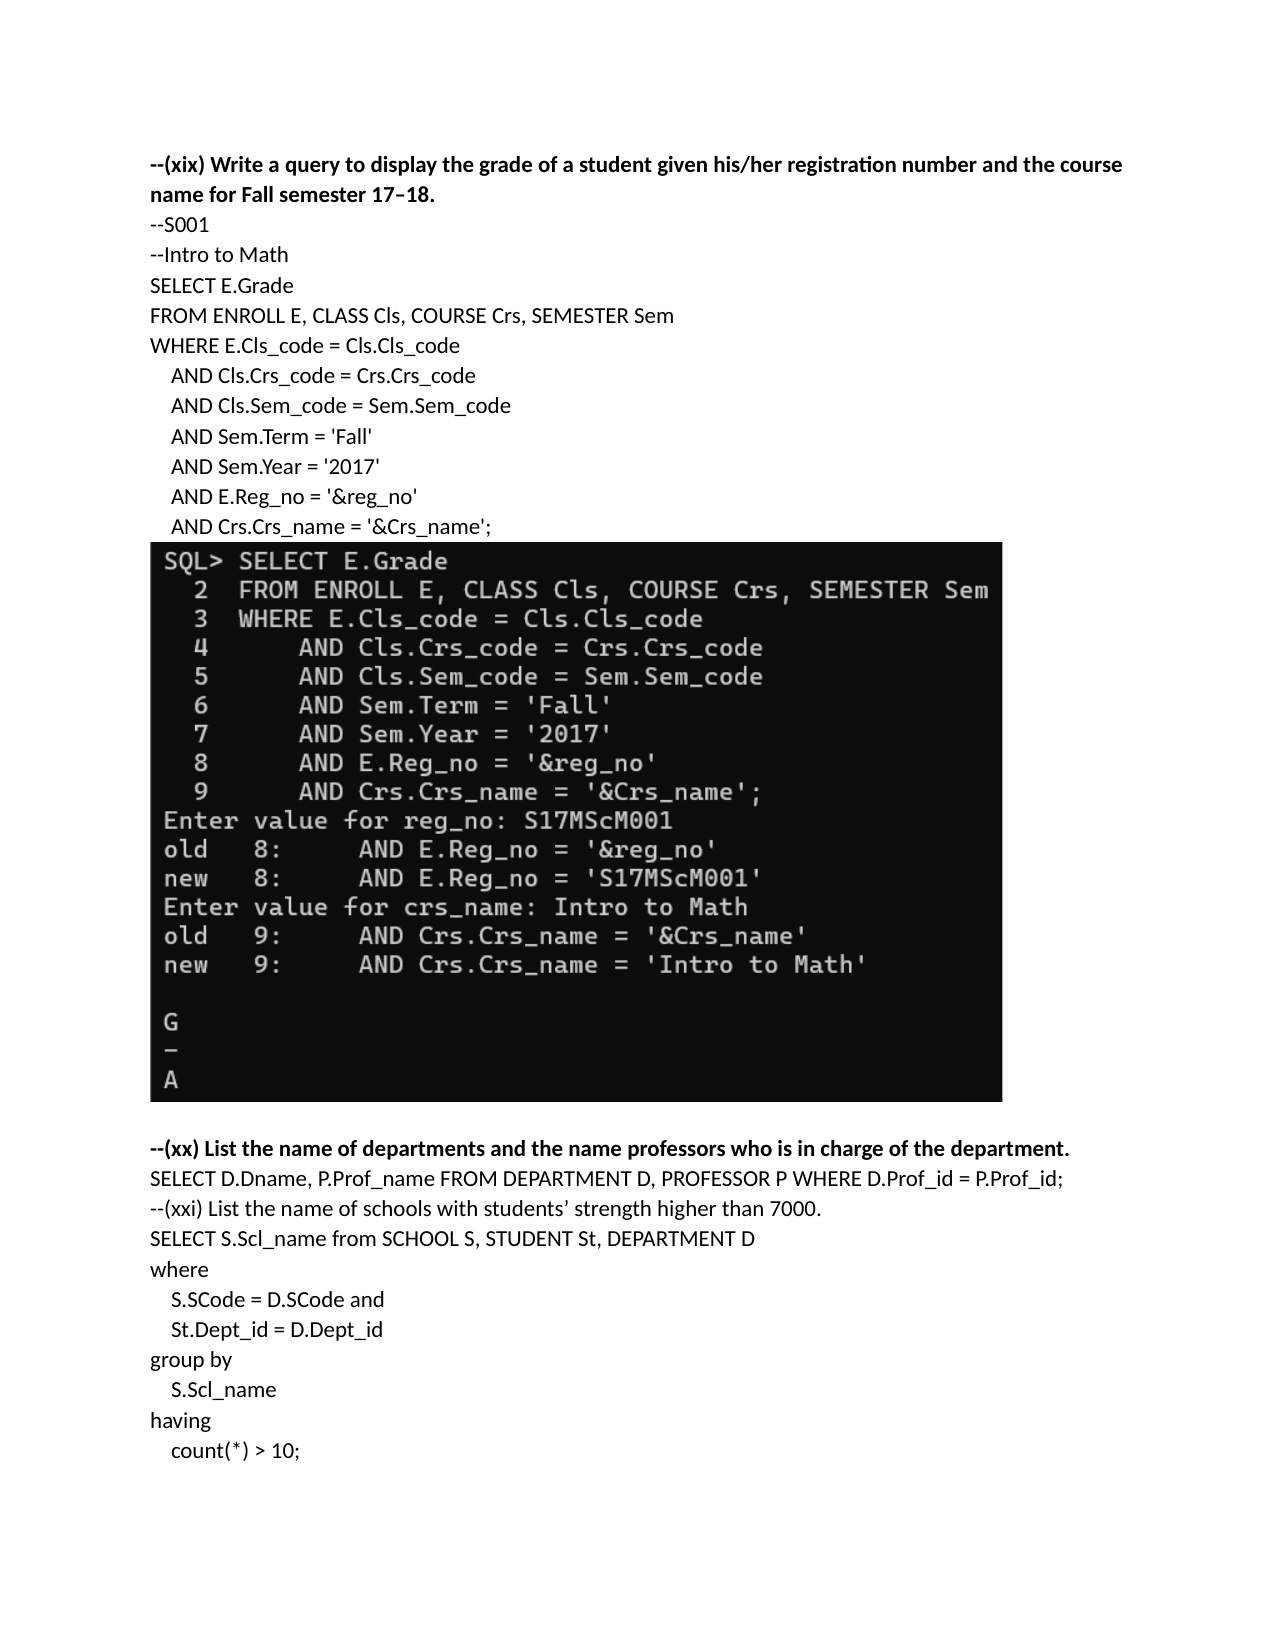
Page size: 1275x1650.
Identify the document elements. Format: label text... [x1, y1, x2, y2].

text --(xxi) List the name of schools with students’ strength higher than 7000. [150, 1194, 1125, 1222]
text --S001 [150, 210, 1125, 238]
picture [150, 542, 1003, 1102]
text S.SCode = D.SCode and [150, 1285, 1125, 1313]
text AND E.Reg_no = '&reg_no' [150, 482, 1125, 510]
text WHERE E.Cls_code = Cls.Cls_code [150, 331, 1125, 359]
text group by [150, 1345, 1125, 1373]
text AND Sem.Term = 'Fall' [150, 422, 1125, 450]
text having [150, 1406, 1125, 1434]
text --(xix) Write a query to display the grade of a student given his/her registration number and the course name for Fall semester 17–18. [150, 150, 1125, 208]
text FROM ENROLL E, CLASS Cls, COURSE Crs, SEMESTER Sem [150, 301, 1125, 329]
text S.Scl_name [150, 1376, 1125, 1403]
text SELECT E.Grade [150, 271, 1125, 299]
text AND Crs.Crs_name = '&Crs_name'; [150, 512, 1125, 541]
text count(*) > 10; [150, 1436, 1125, 1464]
text where [150, 1255, 1125, 1283]
text AND Cls.Sem_code = Sem.Sem_code [150, 392, 1125, 420]
text SELECT D.Dname, P.Prof_name FROM DEPARTMENT D, PROFESSOR P WHERE D.Prof_id = P.Prof_id; [150, 1164, 1125, 1192]
text AND Sem.Year = '2017' [150, 452, 1125, 480]
text SELECT S.Scl_name from SCHOOL S, STUDENT St, DEPARTMENT D [150, 1224, 1125, 1252]
text --Intro to Math [150, 241, 1125, 269]
text St.Dept_id = D.Dept_id [150, 1315, 1125, 1343]
text AND Cls.Crs_code = Crs.Crs_code [150, 361, 1125, 389]
text --(xx) List the name of departments and the name professors who is in charge of the department. [150, 1134, 1125, 1162]
